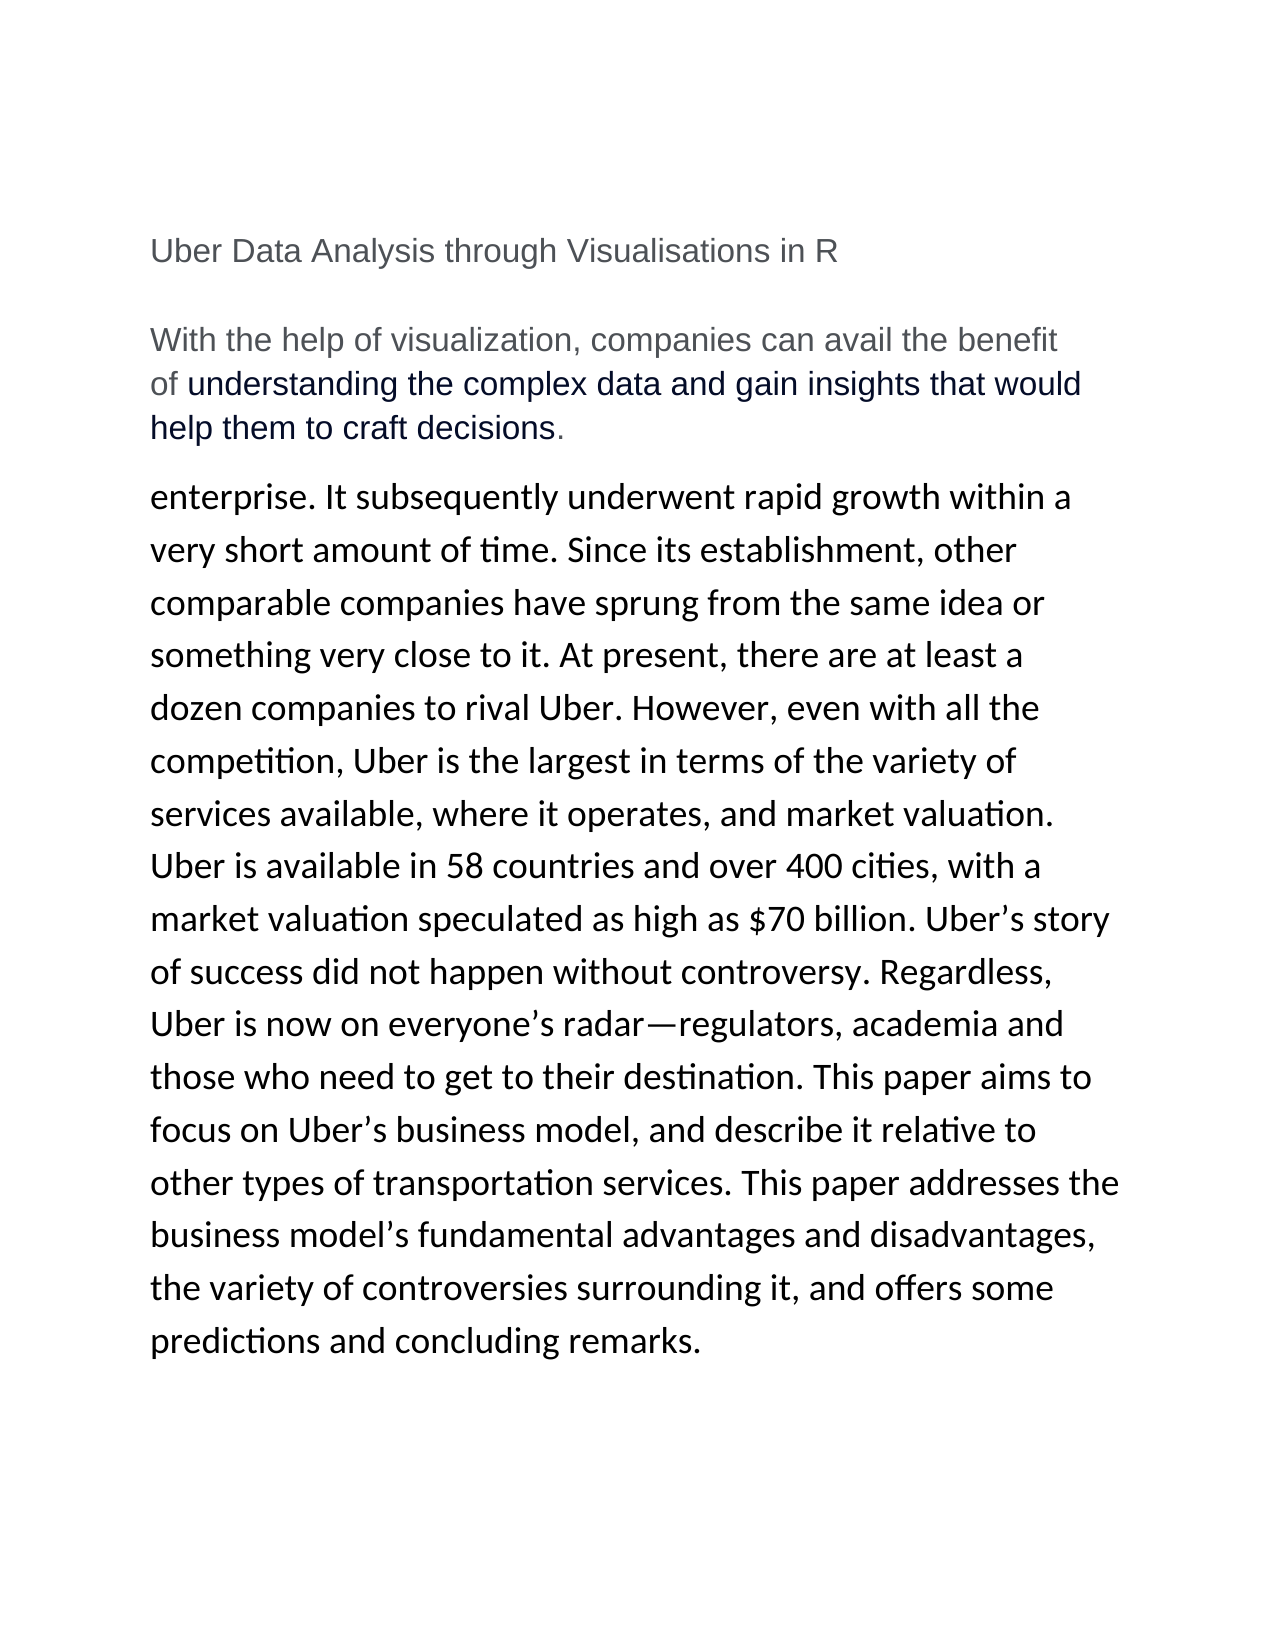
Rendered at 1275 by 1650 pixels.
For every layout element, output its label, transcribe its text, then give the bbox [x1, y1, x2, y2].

text enterprise. It subsequently underwent rapid growth within a very short amount of time. Since its establishment, other comparable companies have sprung from the same idea or something very close to it. At present, there are at least a dozen companies to rival Uber. However, even with all the competition, Uber is the largest in terms of the variety of services available, where it operates, and market valuation. Uber is available in 58 countries and over 400 cities, with a market valuation speculated as high as $70 billion. Uber’s story of success did not happen without controversy. Regardless, Uber is now on everyone’s radar—regulators, academia and those who need to get to their destination. This paper aims to focus on Uber’s business model, and describe it relative to other types of transportation services. This paper addresses the business model’s fundamental advantages and disadvantages, the variety of controversies surrounding it, and offers some predictions and concluding remarks. [150, 473, 1125, 1362]
text Uber Data Analysis through Visualisations in R With the help of visualization, companies can avail the benefit of understanding the complex data and gain insights that would help them to craft decisions. [150, 232, 1125, 447]
